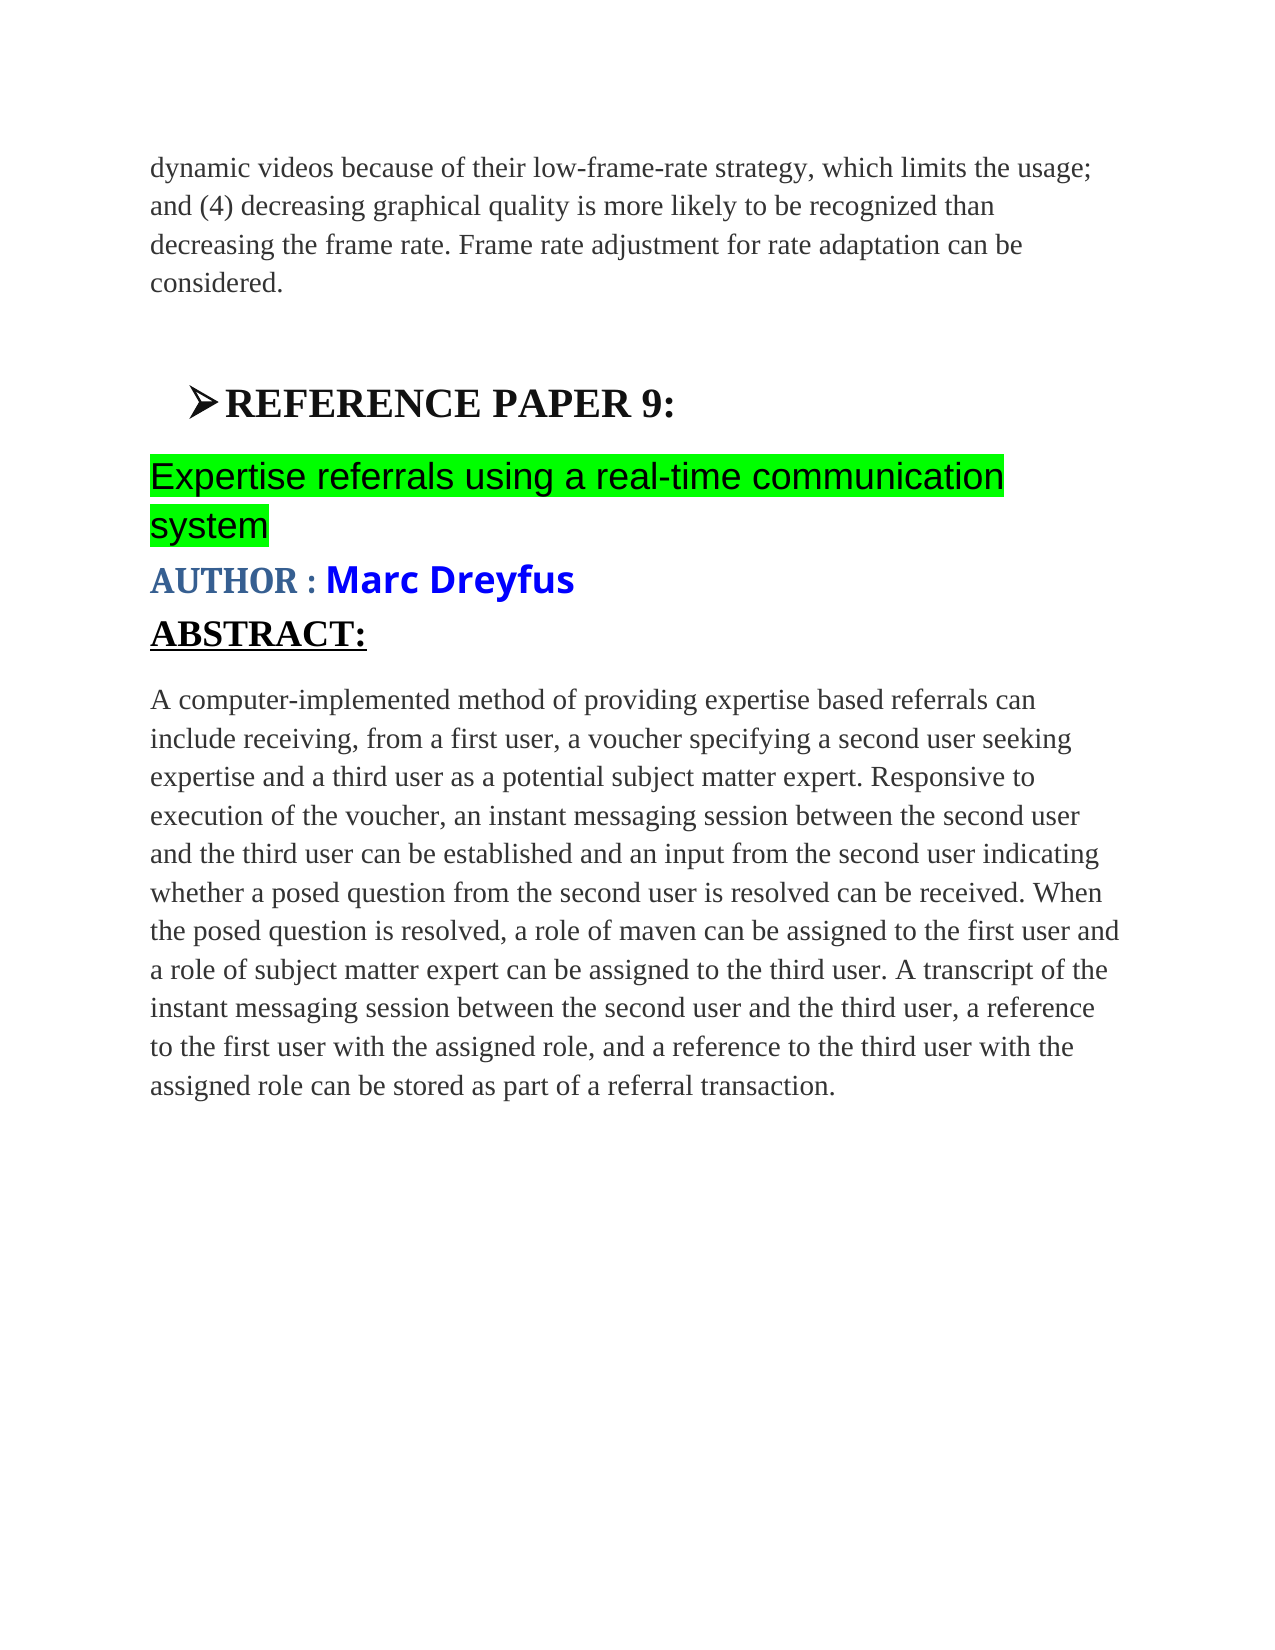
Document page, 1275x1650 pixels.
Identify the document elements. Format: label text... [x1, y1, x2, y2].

list REFERENCE PAPER 9: [187, 378, 1125, 426]
text A computer-implemented method of providing expertise based referrals can include receiving, from a first user, a voucher specifying a second user seeking expertise and a third user as a potential subject matter expert. Responsive to execution of the voucher, an instant messaging session between the second user and the third user can be established and an input from the second user indicating whether a posed question from the second user is resolved can be received. When the posed question is resolved, a role of maven can be assigned to the first user and a role of subject matter expert can be assigned to the third user. A transcript of the instant messaging session between the second user and the third user, a reference to the first user with the assigned role, and a reference to the third user with the assigned role can be stored as part of a referral transaction. [150, 682, 1125, 1101]
text ABSTRACT: [150, 612, 1125, 655]
subtitle Expertise referrals using a real-time communication system [150, 454, 1125, 547]
subtitle AUTHOR : Marc Dreyfus [150, 553, 1125, 604]
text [150, 150, 1125, 299]
